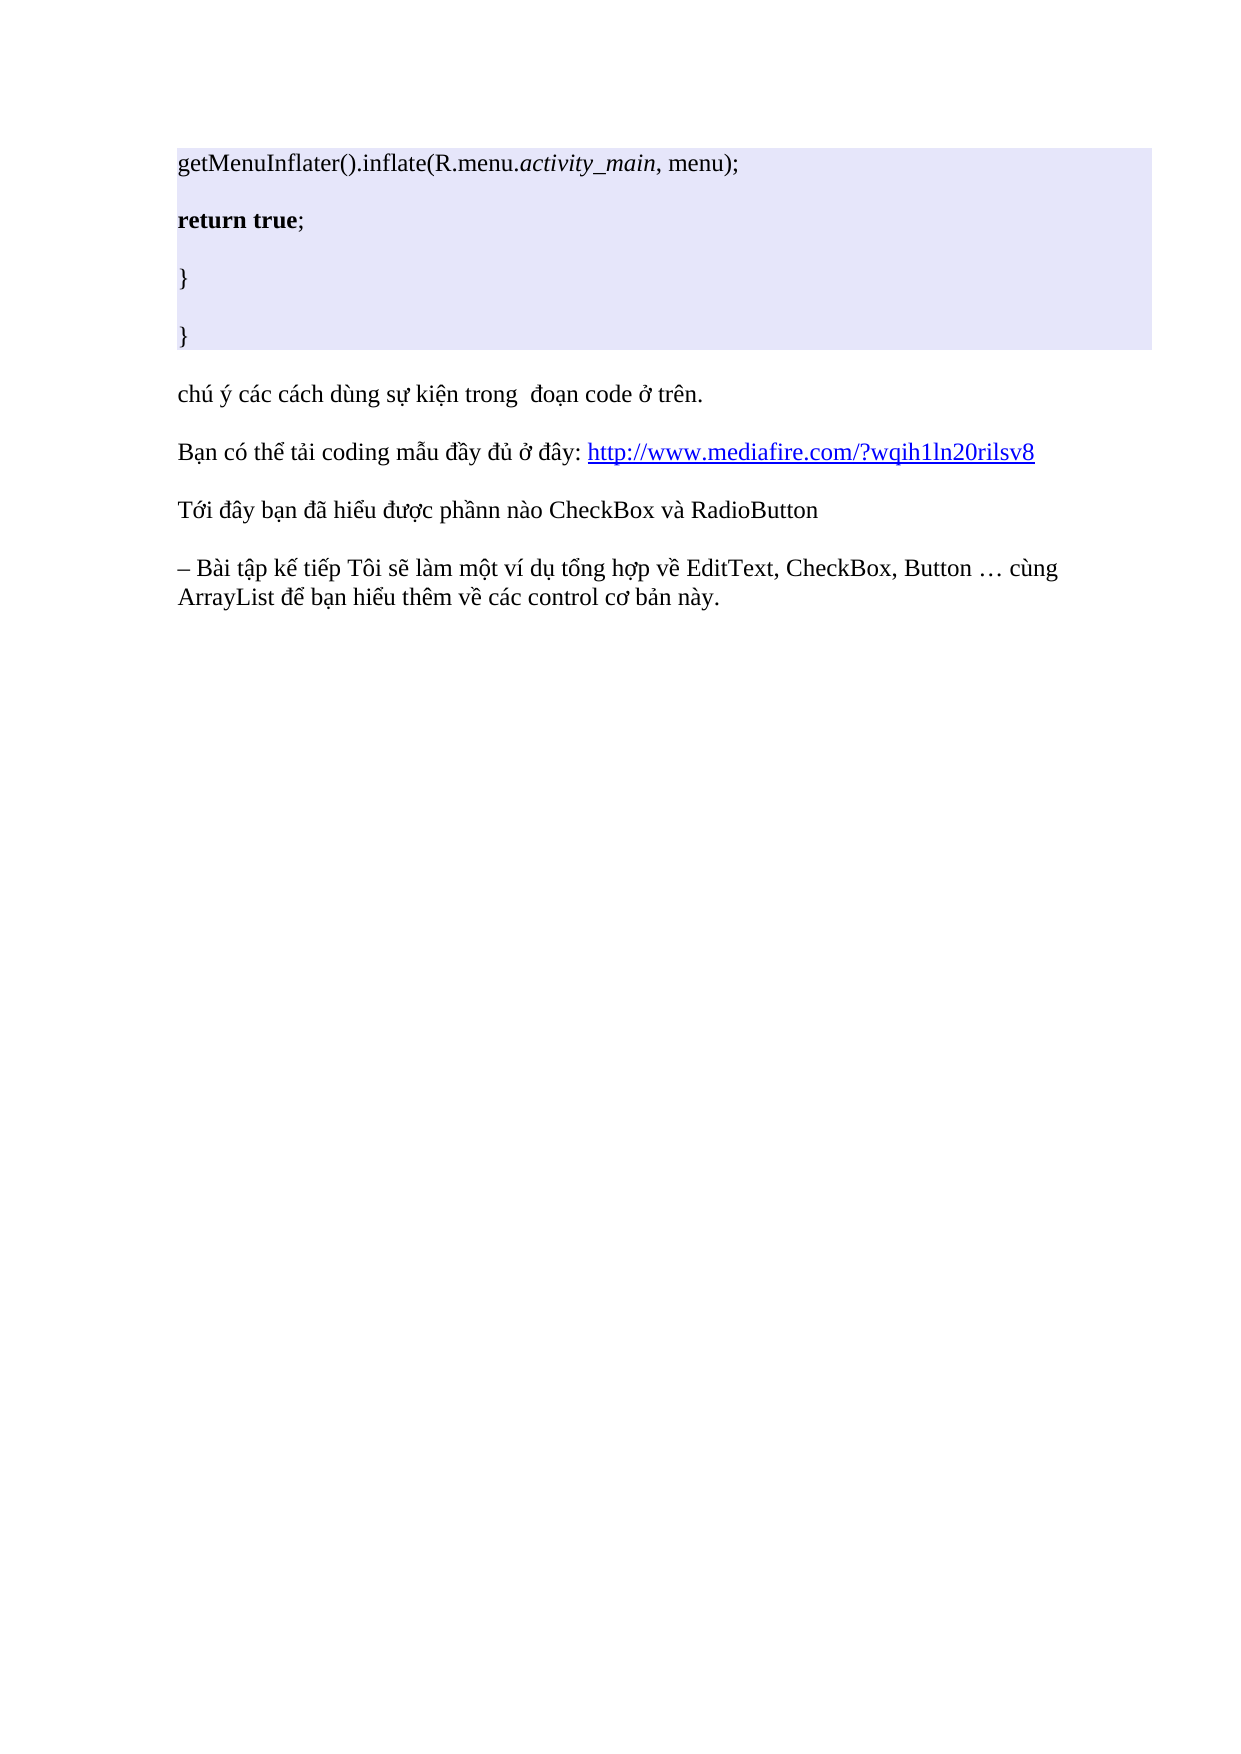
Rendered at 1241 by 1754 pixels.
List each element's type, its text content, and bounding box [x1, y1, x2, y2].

text Tới đây bạn đã hiểu được phầnn nào CheckBox và RadioButton [177, 495, 1152, 524]
text chú ý các cách dùng sự kiện trong đoạn code ở trên. [177, 379, 1152, 408]
text } [177, 263, 1152, 292]
text – Bài tập kế tiếp Tôi sẽ làm một ví dụ tổng hợp về EditText, CheckBox, Button … cùng ArrayList để bạn hiểu thêm về các control cơ bản này. [177, 553, 1152, 611]
text getMenuInflater().inflate(R.menu.activity_main, menu); [177, 148, 1152, 176]
text return true; [177, 206, 1152, 234]
text } [177, 321, 1152, 350]
text Bạn có thể tải coding mẫu đầy đủ ở đây: http://www.mediafire.com/?wqih1ln20rilsv8 [177, 437, 1152, 466]
